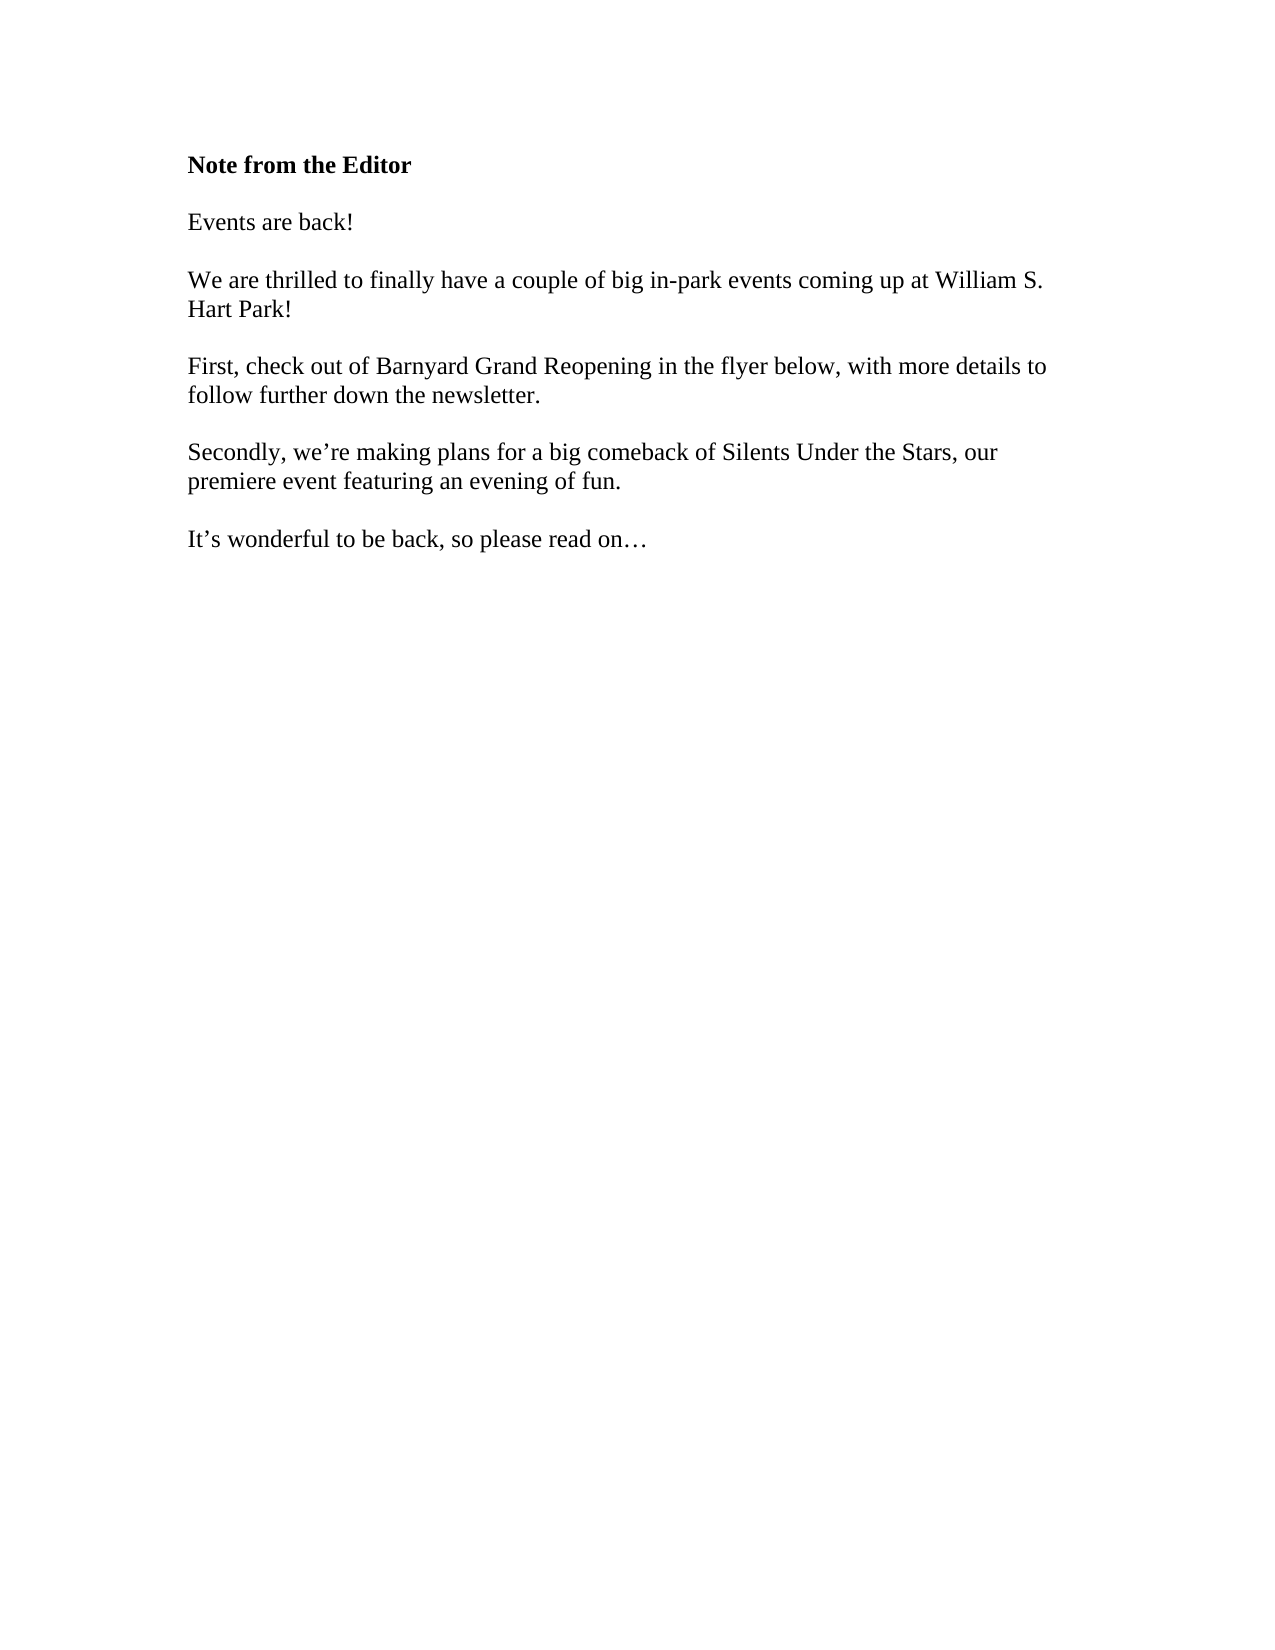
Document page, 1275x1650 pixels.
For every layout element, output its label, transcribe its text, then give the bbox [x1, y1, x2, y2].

text It’s wonderful to be back, so please read on… [187, 524, 1087, 552]
text Events are back! [187, 207, 1087, 236]
text First, check out of Barnyard Grand Reopening in the flyer below, with more details to follow further down the newsletter. [187, 351, 1087, 409]
text Note from the Editor [187, 150, 1087, 179]
text We are thrilled to finally have a couple of big in-park events coming up at William S. Hart Park! [187, 265, 1087, 322]
text Secondly, we’re making plans for a big comeback of Silents Under the Stars, our premiere event featuring an evening of fun. [187, 409, 1087, 495]
